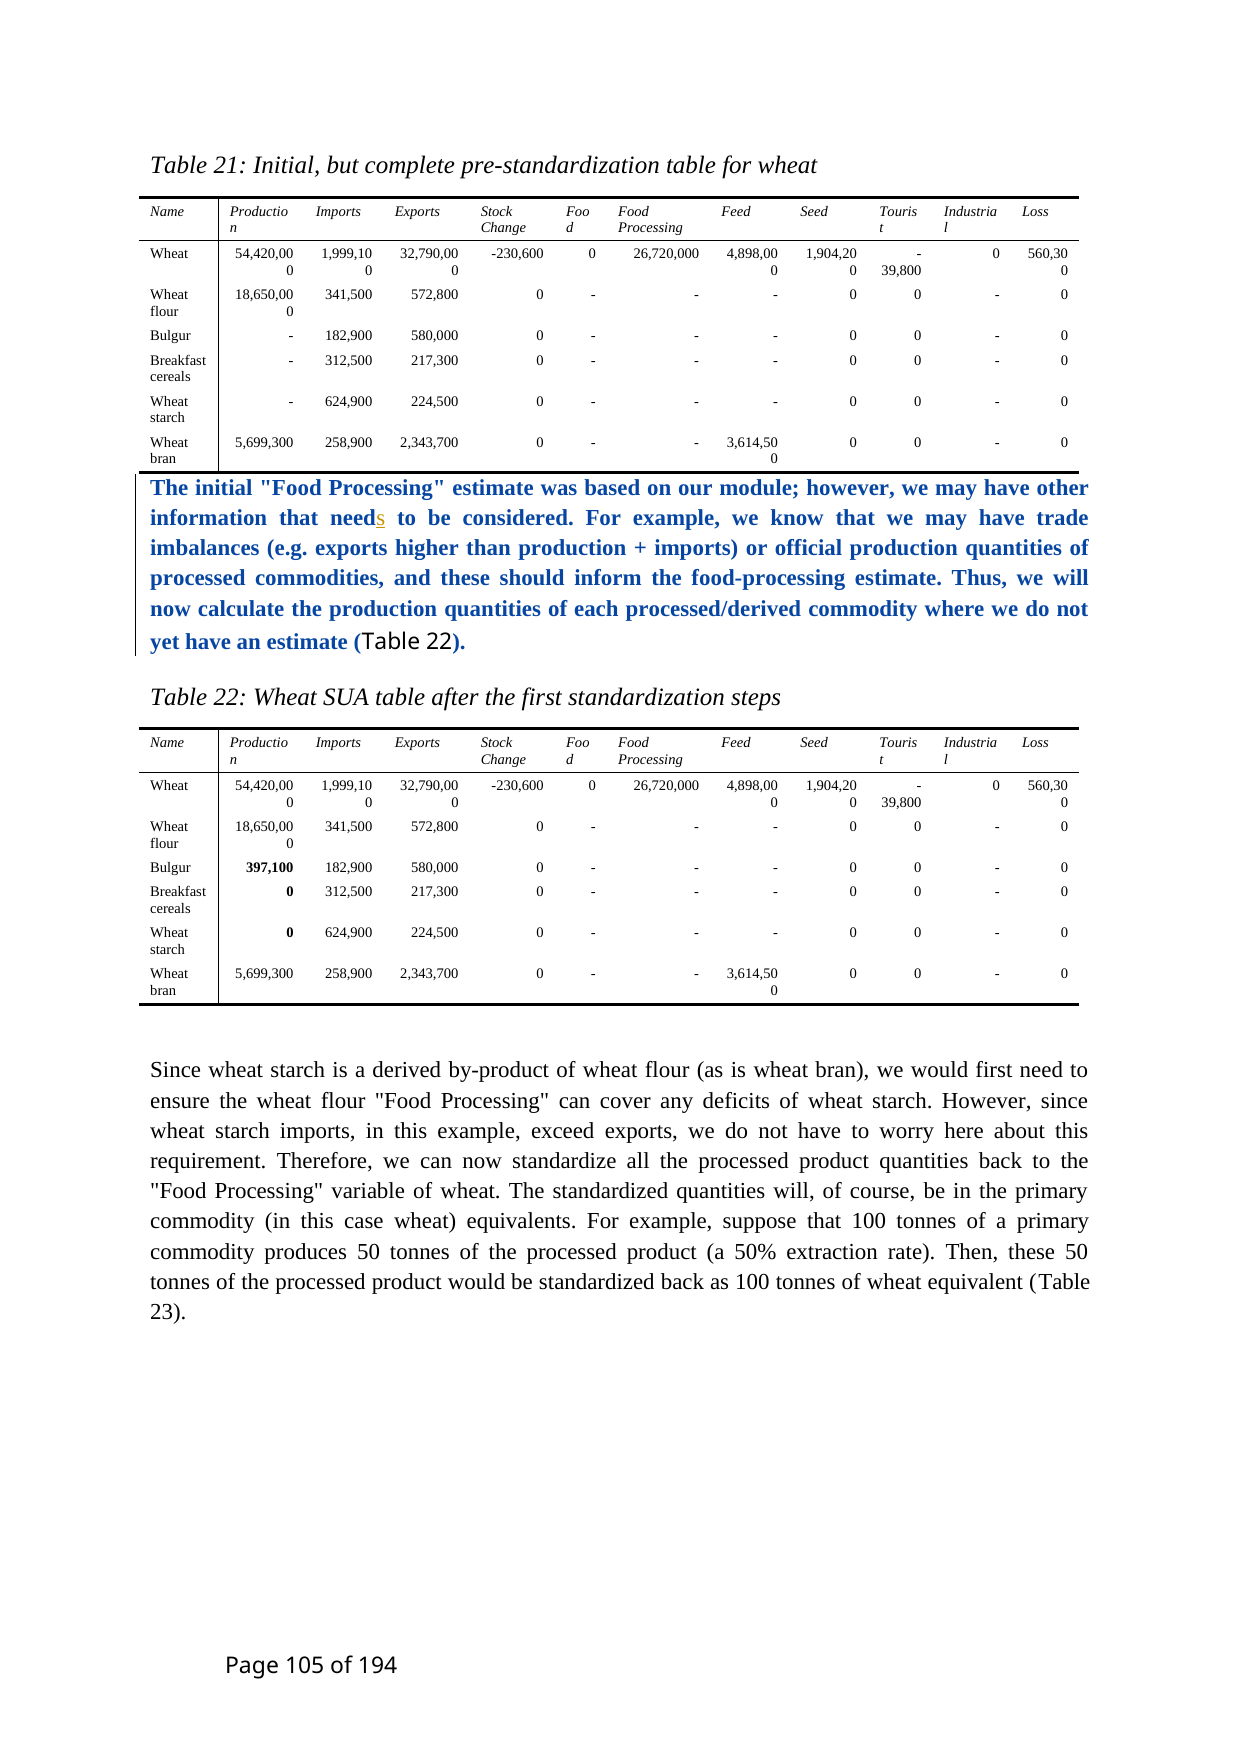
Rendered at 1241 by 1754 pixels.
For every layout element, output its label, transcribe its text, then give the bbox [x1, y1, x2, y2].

text Table 22: Wheat SUA table after the first standardization steps [150, 682, 1090, 710]
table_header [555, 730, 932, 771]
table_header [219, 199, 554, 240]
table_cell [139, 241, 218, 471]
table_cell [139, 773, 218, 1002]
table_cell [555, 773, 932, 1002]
text Table 21: Initial, but complete pre-standardization table for wheat [150, 150, 1090, 179]
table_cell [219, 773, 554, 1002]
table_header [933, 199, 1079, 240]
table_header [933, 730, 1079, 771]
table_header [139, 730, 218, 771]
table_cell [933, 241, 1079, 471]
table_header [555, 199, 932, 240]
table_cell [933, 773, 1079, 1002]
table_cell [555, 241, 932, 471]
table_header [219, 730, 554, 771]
text The initial "Food Processing" estimate was based on our module; however, we may have other information that need to be considered. For example, we know that we may have trade imbalances (e.g. exports higher than production + imports) or official production quantities of processed commodities, and these should inform the food-processing estimate. Thus, we will now calculate the production quantities of each processed/derived commodity where we do not yet have an estimate (). [150, 474, 1090, 656]
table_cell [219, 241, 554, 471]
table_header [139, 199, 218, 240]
